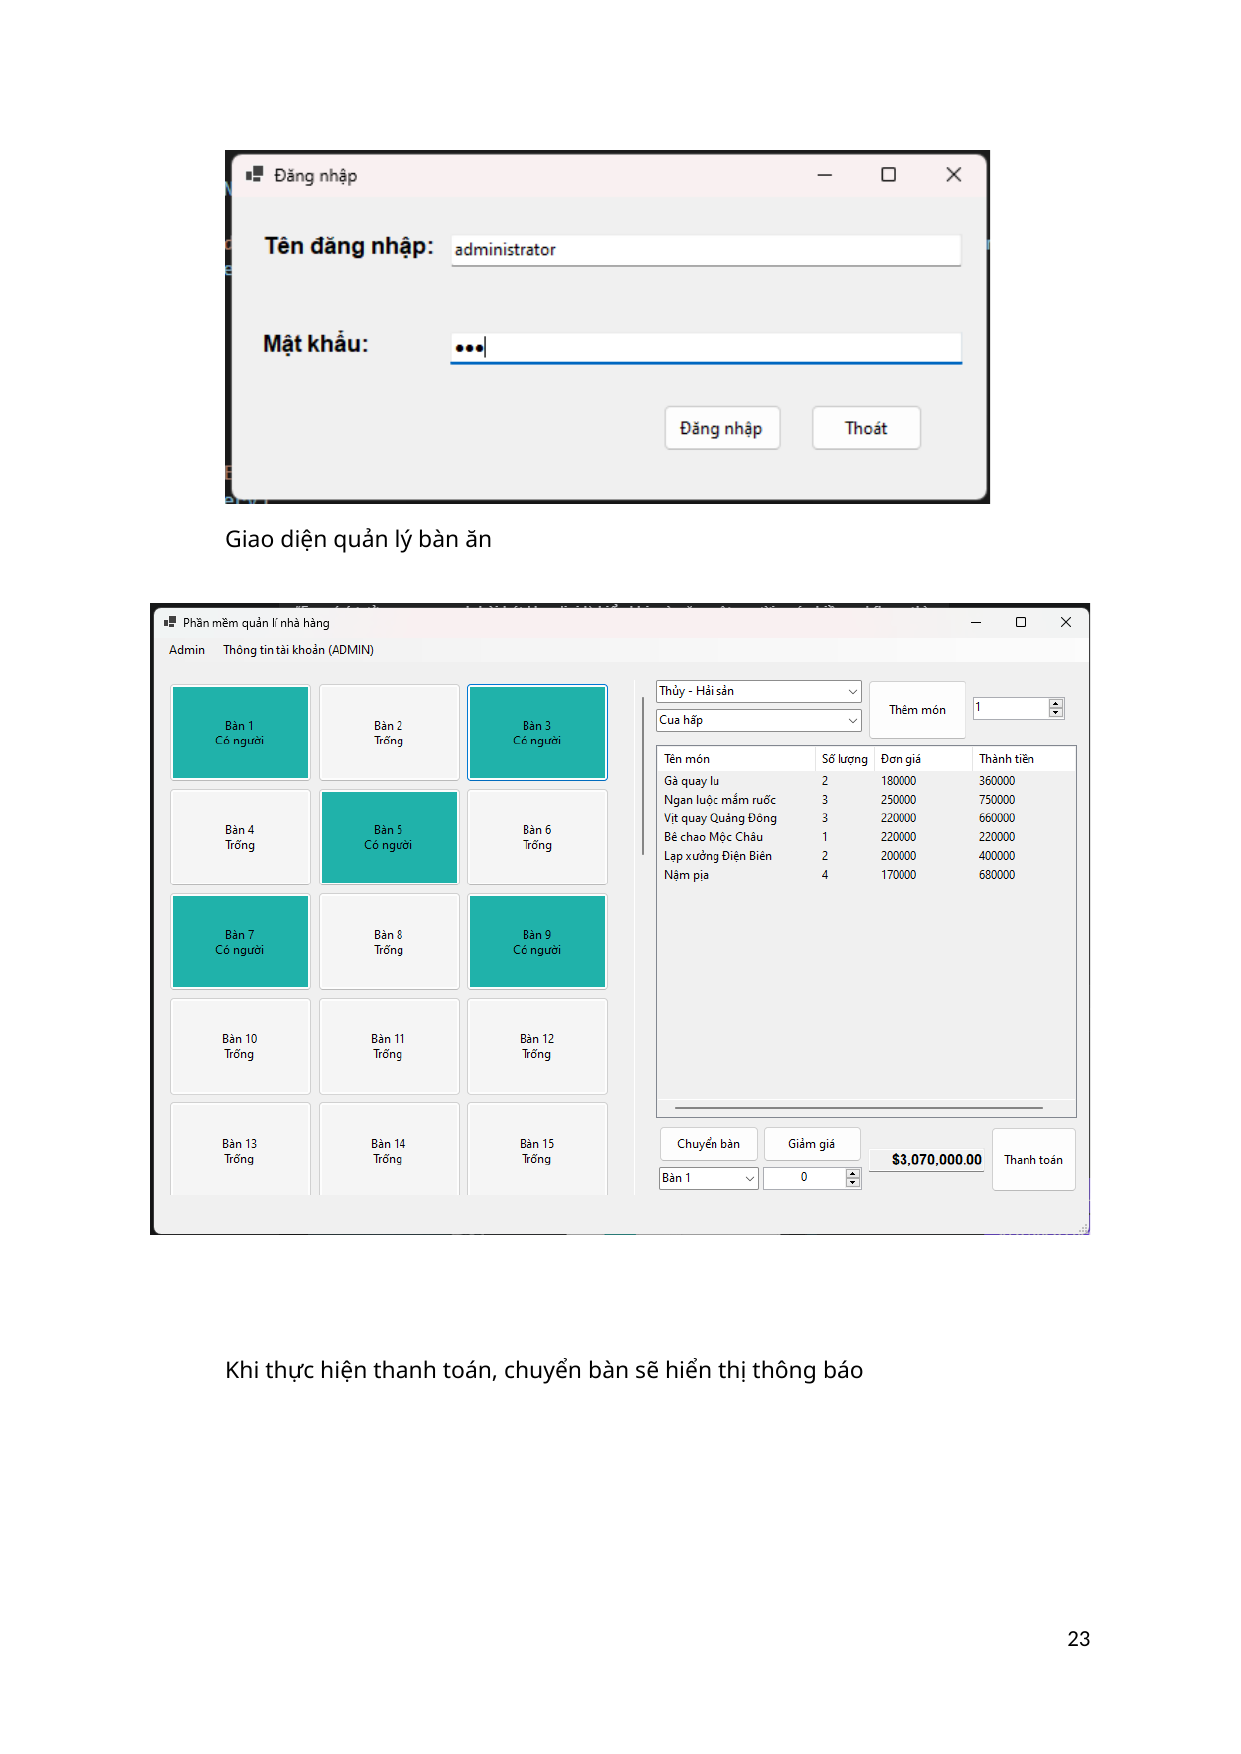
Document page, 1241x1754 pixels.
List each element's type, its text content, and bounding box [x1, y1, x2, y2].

picture [225, 150, 991, 504]
text Khi thực hiện thanh toán, chuyển bàn sẽ hiển thị thông báo [150, 1354, 1090, 1385]
text Giao diện quản lý bàn ăn [150, 523, 1090, 554]
picture [150, 603, 1091, 1235]
